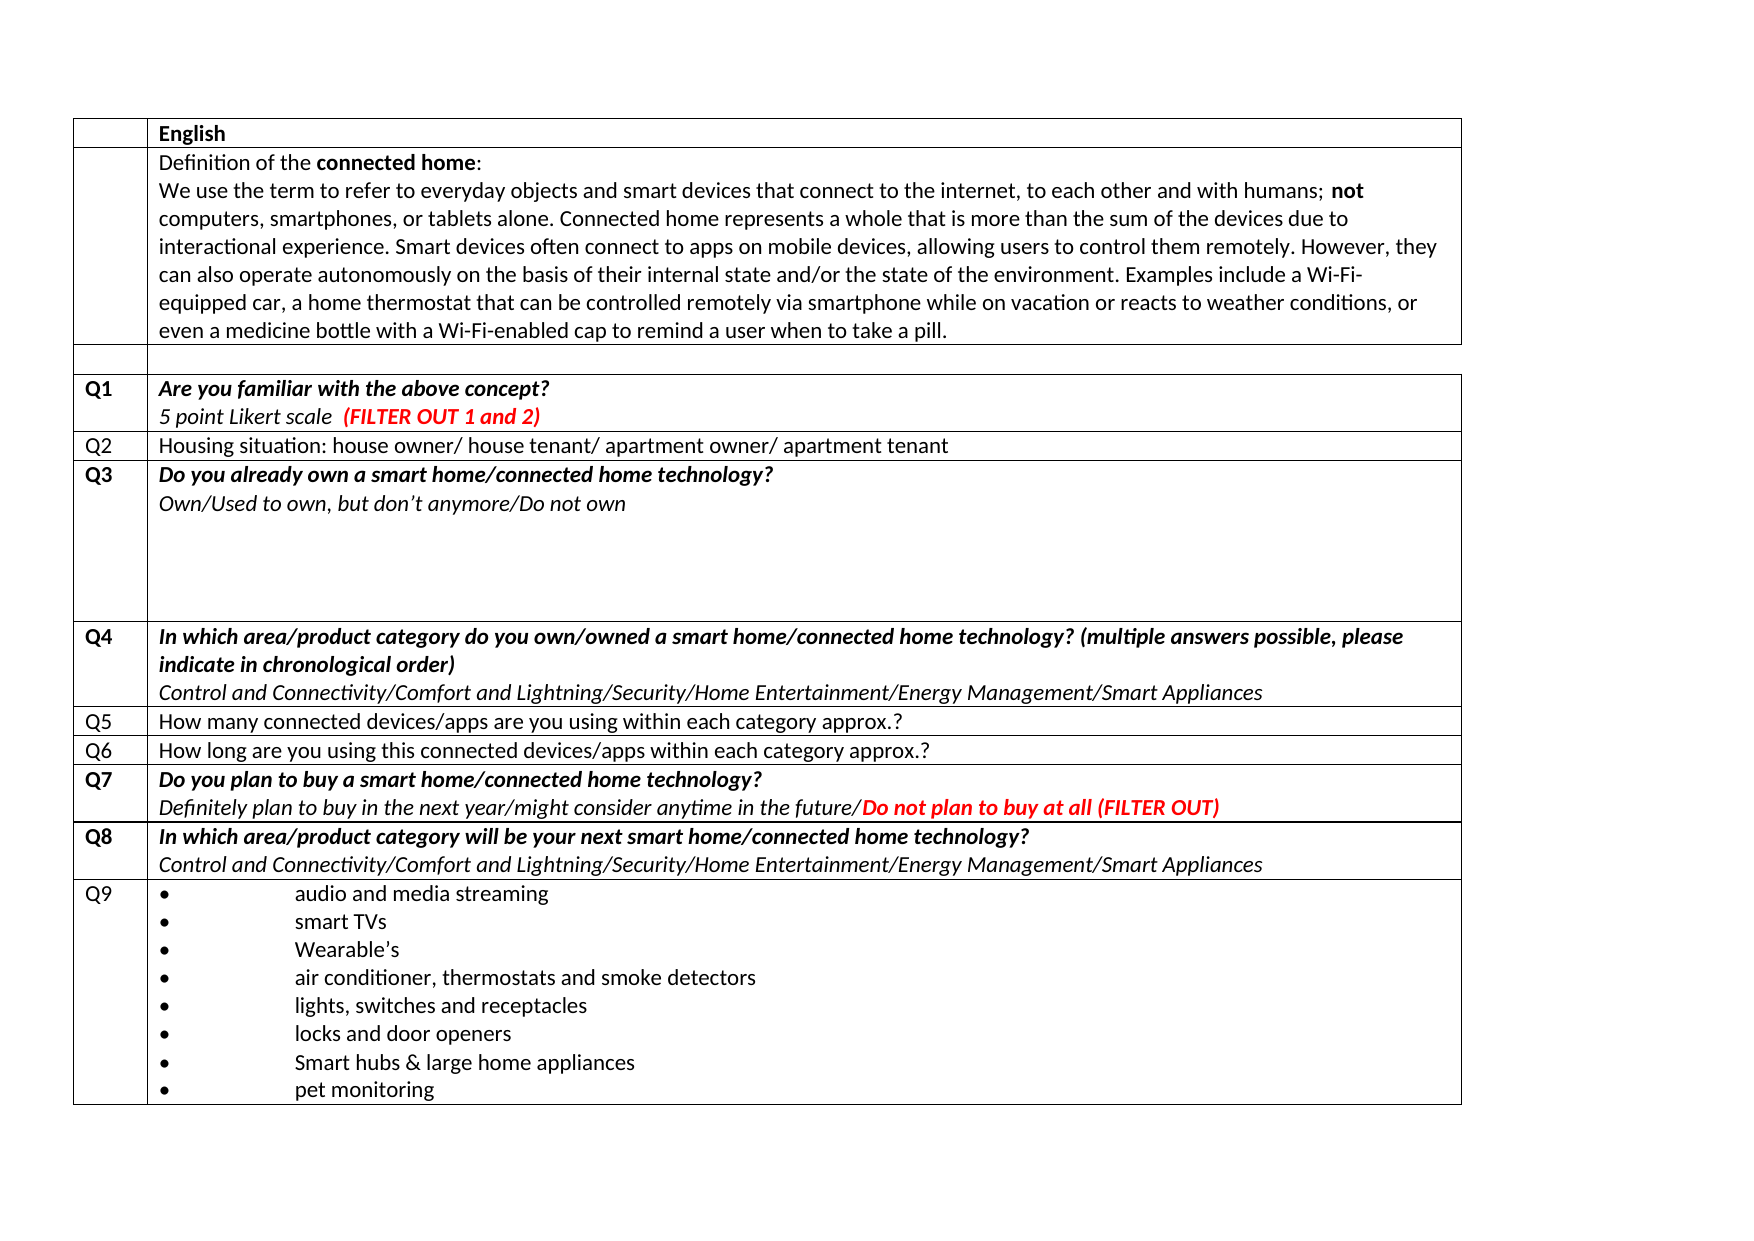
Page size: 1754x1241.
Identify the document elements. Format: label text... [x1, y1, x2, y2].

table_header English [148, 119, 1461, 147]
table_cell Definition of the connected home: We use the term to refer to everyday objects and smart devices that connect to the internet, to each other and with humans; not computers, smartphones, or tablets alone. Connected home represents a whole that is more than the sum of the devices due to interactional experience. Smart devices often connect to apps on mobile devices, allowing users to control them remotely. However, they can also operate autonomously on the basis of their internal state and/or the state of the environment. Examples include a Wi-Fi-equipped car, a home thermostat that can be controlled remotely via smartphone while on vacation or reacts to weather conditions, or even a medicine bottle with a Wi-Fi-enabled cap to remind a user when to take a pill. [148, 148, 1461, 344]
table_cell In which area/product category do you own/owned a smart home/connected home technology? (multiple answers possible, please indicate in chronological order) Control and Connectivity/Comfort and Lightning/Security/Home Entertainment/Energy Management/Smart Appliances [148, 622, 1461, 706]
table_cell Q9 [74, 880, 147, 1104]
table_cell How long are you using this connected devices/apps within each category approx.? [148, 736, 1461, 764]
table_cell Housing situation: house owner/ house tenant/ apartment owner/ apartment tenant [148, 432, 1461, 459]
table_cell In which area/product category will be your next smart home/connected home technology? Control and Connectivity/Comfort and Lightning/Security/Home Entertainment/Energy Management/Smart Appliances [148, 823, 1461, 878]
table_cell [148, 880, 1461, 1104]
table_cell [74, 345, 147, 373]
table_cell Q7 [74, 765, 147, 821]
table_cell Q2 [74, 432, 147, 459]
table_cell How many connected devices/apps are you using within each category approx.? [148, 707, 1461, 735]
table_cell Q8 [74, 823, 147, 878]
table_cell [74, 148, 147, 344]
table_cell Q5 [74, 707, 147, 735]
table_cell Q1 [74, 375, 147, 431]
table_cell Do you already own a smart home/connected home technology? Own/Used to own, but don’t anymore/Do not own [148, 461, 1461, 621]
table_header [74, 119, 147, 147]
table_cell Are you familiar with the above concept? 5 point Likert scale (FILTER OUT 1 and 2) [148, 375, 1461, 431]
table_cell Q6 [74, 736, 147, 764]
table_cell Q4 [74, 622, 147, 706]
table_cell Q3 [74, 461, 147, 621]
table_cell Do you plan to buy a smart home/connected home technology? Definitely plan to buy in the next year/might consider anytime in the future/Do not plan to buy at all (FILTER OUT) [148, 765, 1461, 821]
